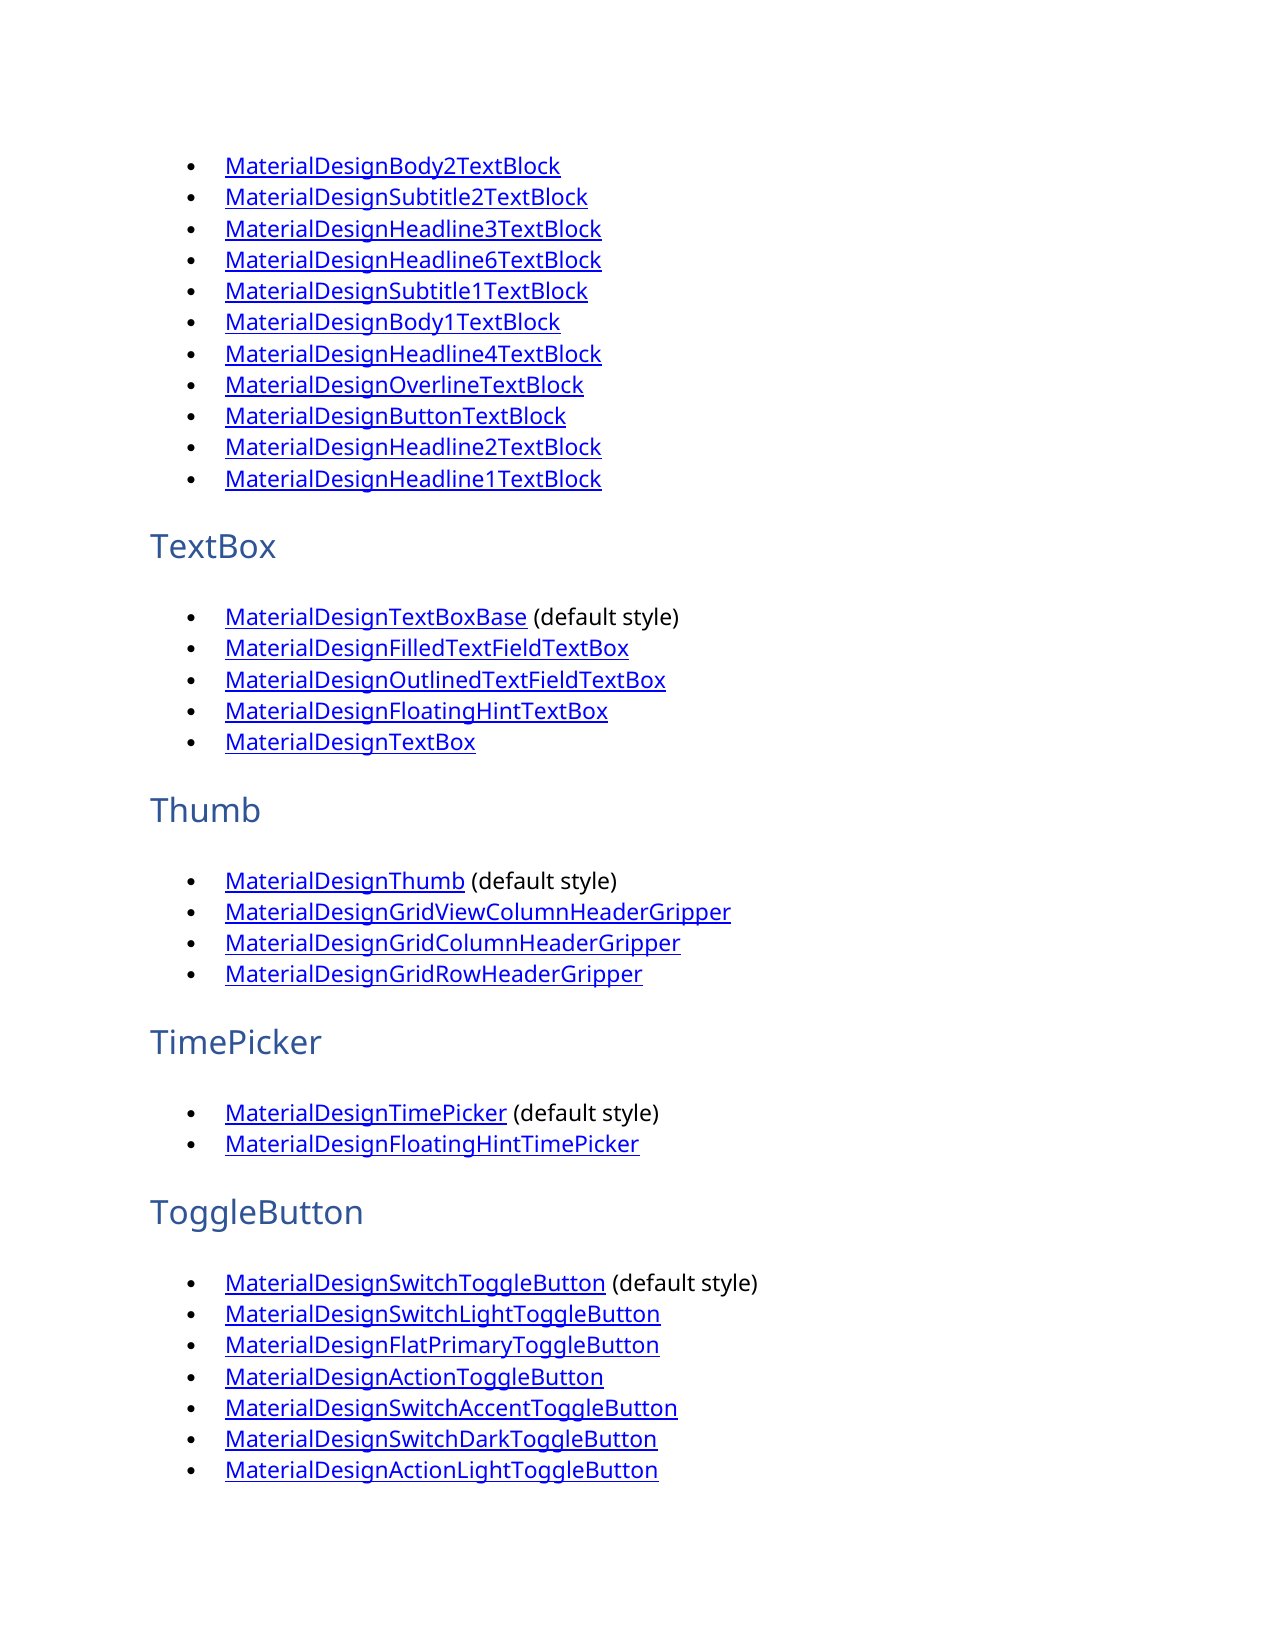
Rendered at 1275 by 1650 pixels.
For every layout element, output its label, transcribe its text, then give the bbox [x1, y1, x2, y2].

list MaterialDesignHeadline1TextBlock [187, 462, 1125, 494]
subtitle TimePicker [150, 1019, 1125, 1064]
list MaterialDesignGridRowHeaderGripper [187, 958, 1125, 989]
list MaterialDesignButtonTextBlock [187, 400, 1125, 431]
list MaterialDesignHeadline3TextBlock [187, 212, 1125, 244]
subtitle Thumb [150, 786, 1125, 832]
list MaterialDesignGridViewColumnHeaderGripper [187, 896, 1125, 927]
list MaterialDesignSwitchLightToggleButton [187, 1298, 1125, 1329]
list MaterialDesignFloatingHintTextBox [187, 695, 1125, 726]
list MaterialDesignTextBoxBase (default style) [187, 601, 1125, 632]
list MaterialDesignBody2TextBlock [187, 150, 1125, 181]
list MaterialDesignHeadline6TextBlock [187, 244, 1125, 275]
list MaterialDesignFlatPrimaryToggleButton [187, 1329, 1125, 1360]
subtitle TextBox [150, 523, 1125, 568]
list MaterialDesignSubtitle1TextBlock [187, 275, 1125, 306]
list MaterialDesignSwitchToggleButton (default style) [187, 1267, 1125, 1298]
list MaterialDesignSubtitle2TextBlock [187, 181, 1125, 212]
list MaterialDesignHeadline2TextBlock [187, 431, 1125, 462]
list MaterialDesignThumb (default style) [187, 864, 1125, 896]
list MaterialDesignGridColumnHeaderGripper [187, 927, 1125, 958]
subtitle ToggleButton [150, 1188, 1125, 1234]
list MaterialDesignHeadline4TextBlock [187, 337, 1125, 369]
list MaterialDesignOverlineTextBlock [187, 369, 1125, 400]
list MaterialDesignFloatingHintTimePicker [187, 1128, 1125, 1159]
list MaterialDesignTextBox [187, 726, 1125, 757]
list MaterialDesignOutlinedTextFieldTextBox [187, 663, 1125, 695]
list MaterialDesignTimePicker (default style) [187, 1097, 1125, 1128]
list MaterialDesignSwitchDarkToggleButton [187, 1423, 1125, 1454]
list MaterialDesignActionLightToggleButton [187, 1454, 1125, 1485]
list MaterialDesignSwitchAccentToggleButton [187, 1392, 1125, 1423]
list MaterialDesignFilledTextFieldTextBox [187, 632, 1125, 663]
list MaterialDesignBody1TextBlock [187, 306, 1125, 337]
list MaterialDesignActionToggleButton [187, 1360, 1125, 1392]
